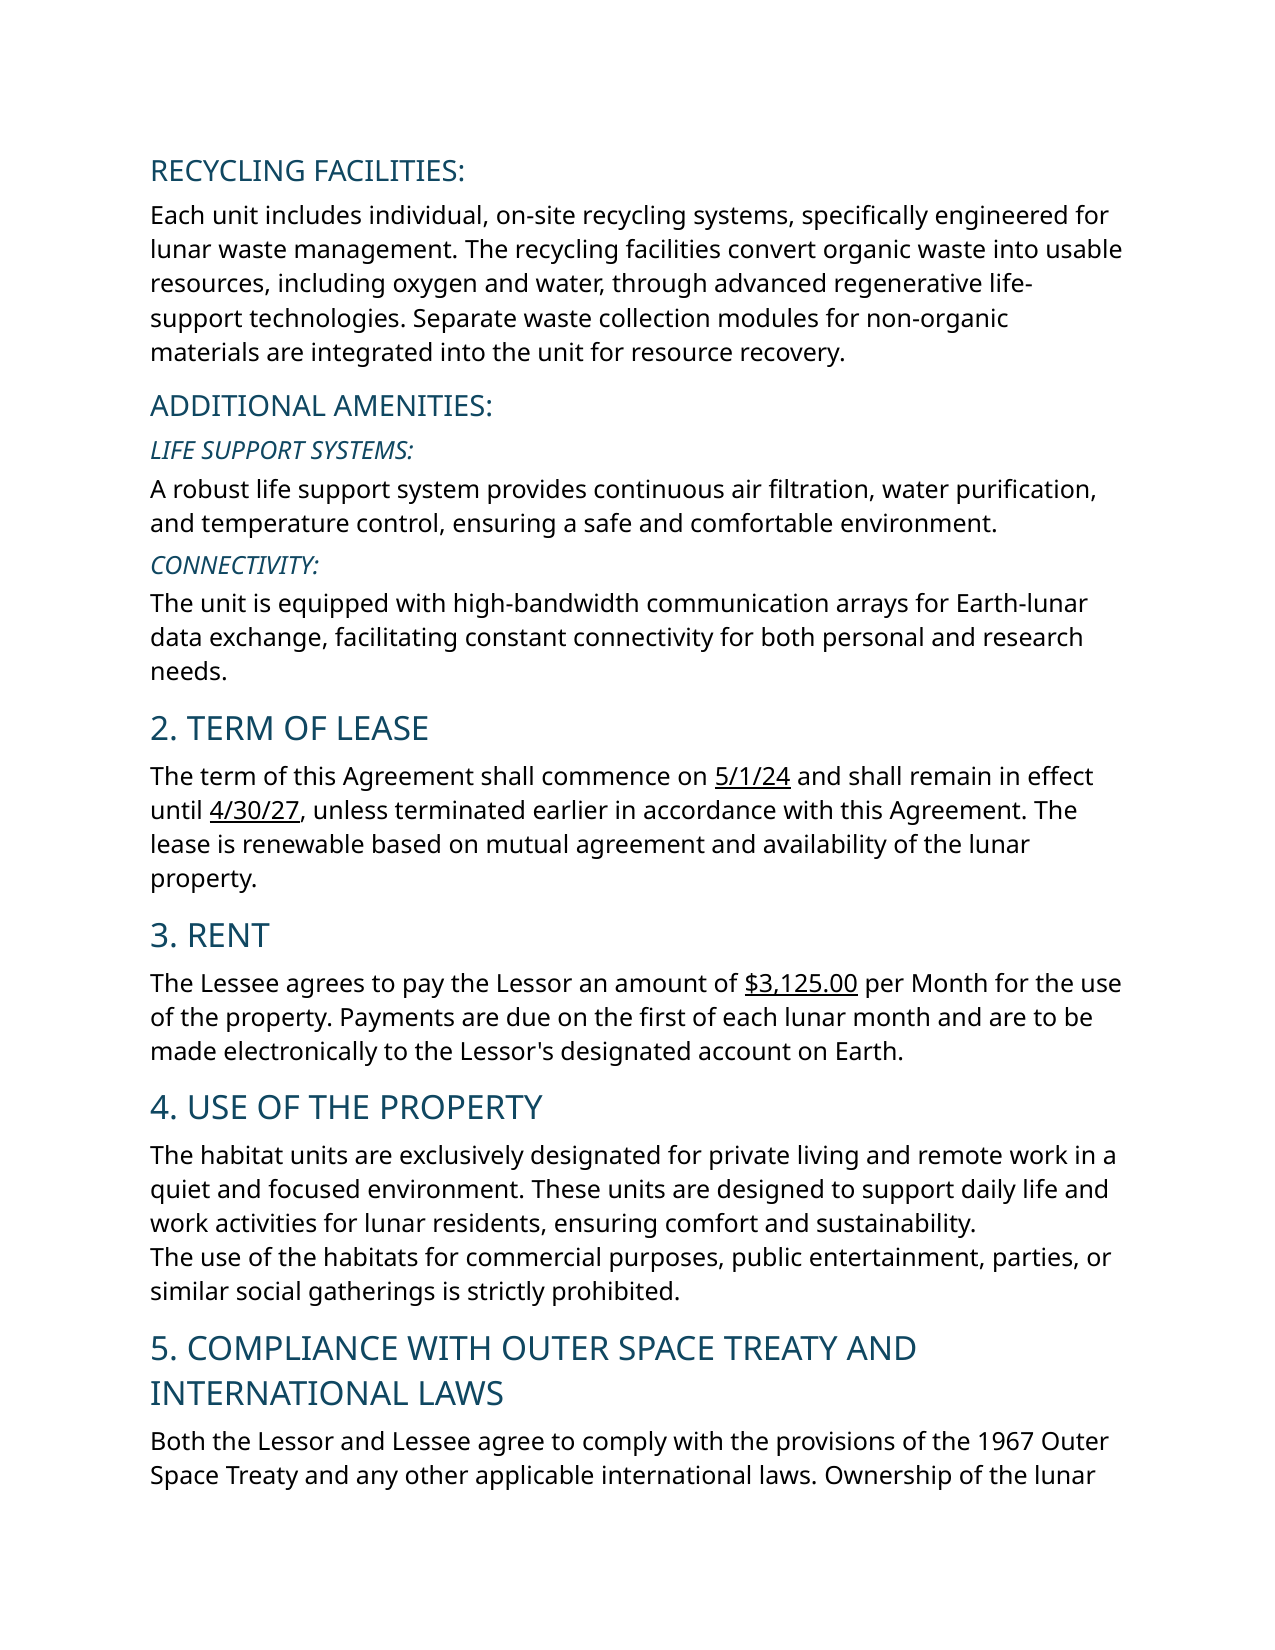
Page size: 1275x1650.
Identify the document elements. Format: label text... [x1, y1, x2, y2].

subtitle ADDITIONAL AMENITIES: [150, 385, 1125, 425]
text The term of this Agreement shall commence on 5/1/24 and shall remain in effect until 4/30/27, unless terminated earlier in accordance with this Agreement. The lease is renewable based on mutual agreement and availability of the lunar property. [150, 758, 1125, 895]
subtitle 2. TERM OF LEASE [150, 705, 1125, 750]
subtitle CONNECTIVITY: [150, 548, 1125, 582]
text A robust life support system provides continuous air filtration, water purification, and temperature control, ensuring a safe and comfortable environment. [150, 471, 1125, 539]
text The unit is equipped with high-bandwidth communication arrays for Earth-lunar data exchange, facilitating constant connectivity for both personal and research needs. [150, 586, 1125, 688]
subtitle 4. USE OF THE PROPERTY [150, 1084, 1125, 1129]
text The Lessee agrees to pay the Lessor an amount of $3,125.00 per Month for the use of the property. Payments are due on the first of each lunar month and are to be made electronically to the Lessor's designated account on Earth. [150, 965, 1125, 1067]
text The habitat units are exclusively designated for private living and remote work in a quiet and focused environment. These units are designed to support daily life and work activities for lunar residents, ensuring comfort and sustainability. [150, 1138, 1125, 1240]
text Each unit includes individual, on-site recycling systems, specifically engineered for lunar waste management. The recycling facilities convert organic waste into usable resources, including oxygen and water, through advanced regenerative life-support technologies. Separate waste collection modules for non-organic materials are integrated into the unit for resource recovery. [150, 198, 1125, 368]
subtitle LIFE SUPPORT SYSTEMS: [150, 433, 1125, 467]
subtitle RECYCLING FACILITIES: [150, 150, 1125, 190]
subtitle 3. RENT [150, 911, 1125, 957]
subtitle 5. COMPLIANCE WITH OUTER SPACE TREATY AND INTERNATIONAL LAWS [150, 1325, 1125, 1416]
text The use of the habitats for commercial purposes, public entertainment, parties, or similar social gatherings is strictly prohibited. [150, 1240, 1125, 1308]
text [150, 1424, 1125, 1492]
